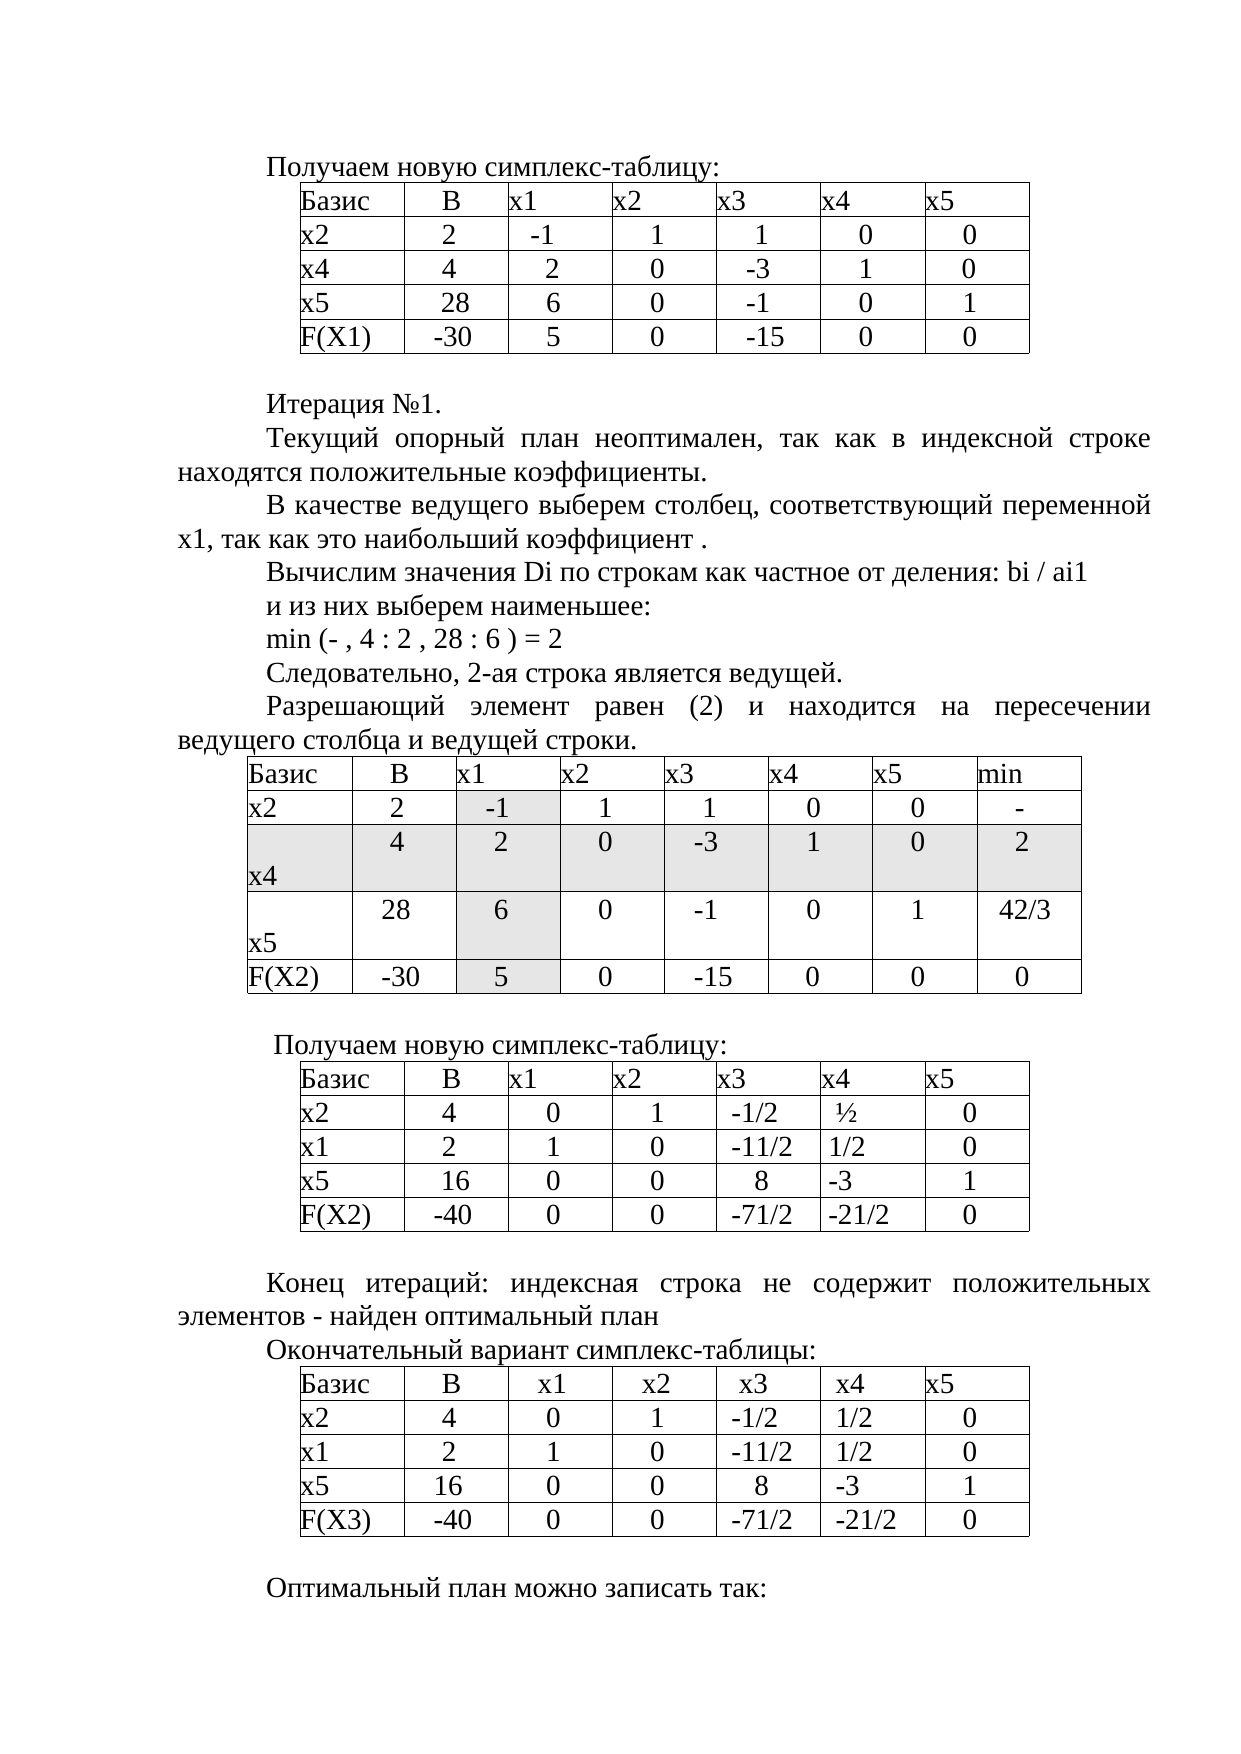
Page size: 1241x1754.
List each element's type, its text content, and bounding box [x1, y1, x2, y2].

table_cell 0 [613, 285, 716, 318]
table_cell x5 [248, 892, 352, 959]
table_cell x2 [301, 1401, 404, 1434]
table_cell 2 [457, 825, 560, 891]
table_cell 1 [613, 217, 716, 250]
table_cell x1 [301, 1130, 404, 1163]
table_header x2 [561, 757, 664, 789]
table_header x5 [926, 183, 1029, 216]
table_cell 28 [353, 892, 456, 959]
table_cell 1 [873, 892, 977, 959]
table_cell -30 [405, 320, 508, 352]
table_cell 1/2 [821, 1435, 925, 1468]
table_header B [405, 183, 508, 216]
table_cell 2 [978, 825, 1081, 891]
table_cell 1 [926, 285, 1029, 318]
table_header Базис [248, 757, 352, 789]
table_cell F(X2) [248, 960, 352, 993]
table_cell -1 [665, 892, 768, 959]
table_header x4 [821, 183, 925, 216]
table_cell -11/2 [717, 1130, 820, 1163]
table_cell 0 [561, 825, 664, 891]
list и из них выберем наименьшее: [177, 588, 1152, 621]
table_cell 1 [509, 1130, 612, 1163]
table_cell 5 [509, 320, 612, 352]
table_cell -1/2 [717, 1096, 820, 1129]
list Конец итераций: индексная строка не содержит положительных элементов - найден оптимальный план [177, 1265, 1152, 1332]
table_cell 0 [509, 1198, 612, 1231]
table_cell x4 [248, 825, 352, 891]
table_cell 4 [353, 825, 456, 891]
table_cell -71/2 [717, 1503, 820, 1536]
table_cell 0 [926, 1130, 1029, 1163]
table_cell 2 [405, 1130, 508, 1163]
list Получаем новую симплекс-таблицу: [177, 1027, 1152, 1061]
table_cell -15 [717, 320, 820, 352]
table_cell 2 [509, 251, 612, 284]
table_cell 0 [509, 1469, 612, 1502]
table_cell x2 [301, 1096, 404, 1129]
table_cell -1/2 [717, 1401, 820, 1434]
table_header x3 [717, 1367, 820, 1399]
table_cell 0 [926, 1401, 1029, 1434]
table_cell 0 [509, 1503, 612, 1536]
table_cell 1 [665, 791, 768, 824]
table_header x1 [509, 1367, 612, 1399]
table_header x5 [926, 1062, 1029, 1094]
table_header B [405, 1367, 508, 1399]
list Текущий опорный план неоптимален, так как в индексной строке находятся положительные коэффициенты. [177, 420, 1152, 487]
table_cell x2 [248, 791, 352, 824]
list В качестве ведущего выберем столбец, соответствующий переменной x1, так как это наибольший коэффициент . [177, 487, 1152, 554]
table_cell 0 [613, 1164, 716, 1197]
table_cell x5 [301, 285, 404, 318]
table_cell 1 [613, 1401, 716, 1434]
table_cell 1/2 [821, 1401, 925, 1434]
table_header x2 [613, 183, 716, 216]
table_cell x5 [301, 1469, 404, 1502]
table_cell x1 [301, 1435, 404, 1468]
table_header x4 [769, 757, 872, 789]
list min (- , 4 : 2 , 28 : 6 ) = 2 [177, 621, 1152, 655]
table_cell 2 [405, 217, 508, 250]
table_cell 2 [353, 791, 456, 824]
table_cell -3 [665, 825, 768, 891]
table_cell 0 [613, 1435, 716, 1468]
table_cell 0 [561, 960, 664, 993]
table_cell -21/2 [821, 1503, 925, 1536]
table_cell -21/2 [821, 1198, 925, 1231]
table_cell -30 [353, 960, 456, 993]
table_cell 0 [821, 217, 925, 250]
table_header x1 [509, 1062, 612, 1094]
table_cell 0 [926, 1198, 1029, 1231]
table_cell 6 [509, 285, 612, 318]
table_cell -15 [665, 960, 768, 993]
table_header Базис [301, 1062, 404, 1094]
table_cell 1 [561, 791, 664, 824]
table_cell 8 [717, 1164, 820, 1197]
list Следовательно, 2-ая строка является ведущей. [177, 655, 1152, 688]
table_cell 0 [561, 892, 664, 959]
table_cell 1 [926, 1469, 1029, 1502]
table_cell 0 [769, 791, 872, 824]
table_cell 16 [405, 1469, 508, 1502]
table_cell -1 [717, 285, 820, 318]
table_cell F(X3) [301, 1503, 404, 1536]
table_header x2 [613, 1367, 716, 1399]
table_cell 0 [873, 791, 977, 824]
table_cell 0 [926, 251, 1029, 284]
list Получаем новую симплекс-таблицу: [177, 149, 1152, 182]
table_cell -40 [405, 1503, 508, 1536]
table_header x5 [873, 757, 977, 789]
table_cell 0 [926, 217, 1029, 250]
table_cell 0 [613, 1198, 716, 1231]
table_cell 1 [821, 251, 925, 284]
table_header x5 [926, 1367, 1029, 1399]
table_cell -3 [717, 251, 820, 284]
table_cell 0 [821, 320, 925, 352]
table_cell -1 [509, 217, 612, 250]
table_cell 4 [405, 1401, 508, 1434]
table_cell -11/2 [717, 1435, 820, 1468]
table_cell 0 [926, 1096, 1029, 1129]
table_cell -71/2 [717, 1198, 820, 1231]
table_cell F(X1) [301, 320, 404, 352]
table_cell 1 [926, 1164, 1029, 1197]
table_header x3 [717, 1062, 820, 1094]
table_cell F(X2) [301, 1198, 404, 1231]
table_cell x2 [301, 217, 404, 250]
table_header min [978, 757, 1081, 789]
table_cell 0 [821, 285, 925, 318]
table_header x3 [717, 183, 820, 216]
table_header x2 [613, 1062, 716, 1094]
table_cell 2 [405, 1435, 508, 1468]
table_cell 0 [926, 320, 1029, 352]
table_cell 0 [509, 1164, 612, 1197]
table_cell -3 [821, 1164, 925, 1197]
table_cell 0 [769, 960, 872, 993]
list Окончательный вариант симплекс-таблицы: [177, 1332, 1152, 1366]
table_cell 1 [769, 825, 872, 891]
table_header Базис [301, 183, 404, 216]
table_cell -3 [821, 1469, 925, 1502]
list Вычислим значения Di по строкам как частное от деления: bi / ai1 [177, 554, 1152, 588]
table_cell 42/3 [978, 892, 1081, 959]
table_cell 28 [405, 285, 508, 318]
list Итерация №1. [177, 387, 1152, 420]
table_cell 0 [613, 1130, 716, 1163]
table_cell -1 [457, 791, 560, 824]
table_cell 0 [509, 1096, 612, 1129]
table_cell 1 [613, 1096, 716, 1129]
table_header x3 [665, 757, 768, 789]
table_header Базис [301, 1367, 404, 1399]
table_cell 0 [613, 1469, 716, 1502]
table_header x1 [509, 183, 612, 216]
list Оптимальный план можно записать так: [177, 1570, 1152, 1603]
table_header B [405, 1062, 508, 1094]
table_cell 8 [717, 1469, 820, 1502]
table_cell x5 [301, 1164, 404, 1197]
table_cell 1/2 [821, 1130, 925, 1163]
table_cell 0 [613, 251, 716, 284]
table_header x4 [821, 1367, 925, 1399]
table_cell 4 [405, 1096, 508, 1129]
table_cell 0 [613, 1503, 716, 1536]
table_header B [353, 757, 456, 789]
table_cell 0 [509, 1401, 612, 1434]
table_cell 0 [873, 960, 977, 993]
table_cell 4 [405, 251, 508, 284]
table_cell 0 [926, 1503, 1029, 1536]
table_cell 0 [926, 1435, 1029, 1468]
table_cell x4 [301, 251, 404, 284]
table_cell 0 [873, 825, 977, 891]
table_cell ½ [821, 1096, 925, 1129]
table_cell -40 [405, 1198, 508, 1231]
table_header x1 [457, 757, 560, 789]
list Разрешающий элемент равен (2) и находится на пересечении ведущего столбца и ведущей строки. [177, 688, 1152, 756]
table_cell 16 [405, 1164, 508, 1197]
table_cell 0 [613, 320, 716, 352]
table_header x4 [821, 1062, 925, 1094]
table_cell 6 [457, 892, 560, 959]
table_cell 0 [769, 892, 872, 959]
table_cell 1 [717, 217, 820, 250]
table_cell 0 [978, 960, 1081, 993]
table_cell 1 [509, 1435, 612, 1468]
table_cell - [978, 791, 1081, 824]
table_cell 5 [457, 960, 560, 993]
